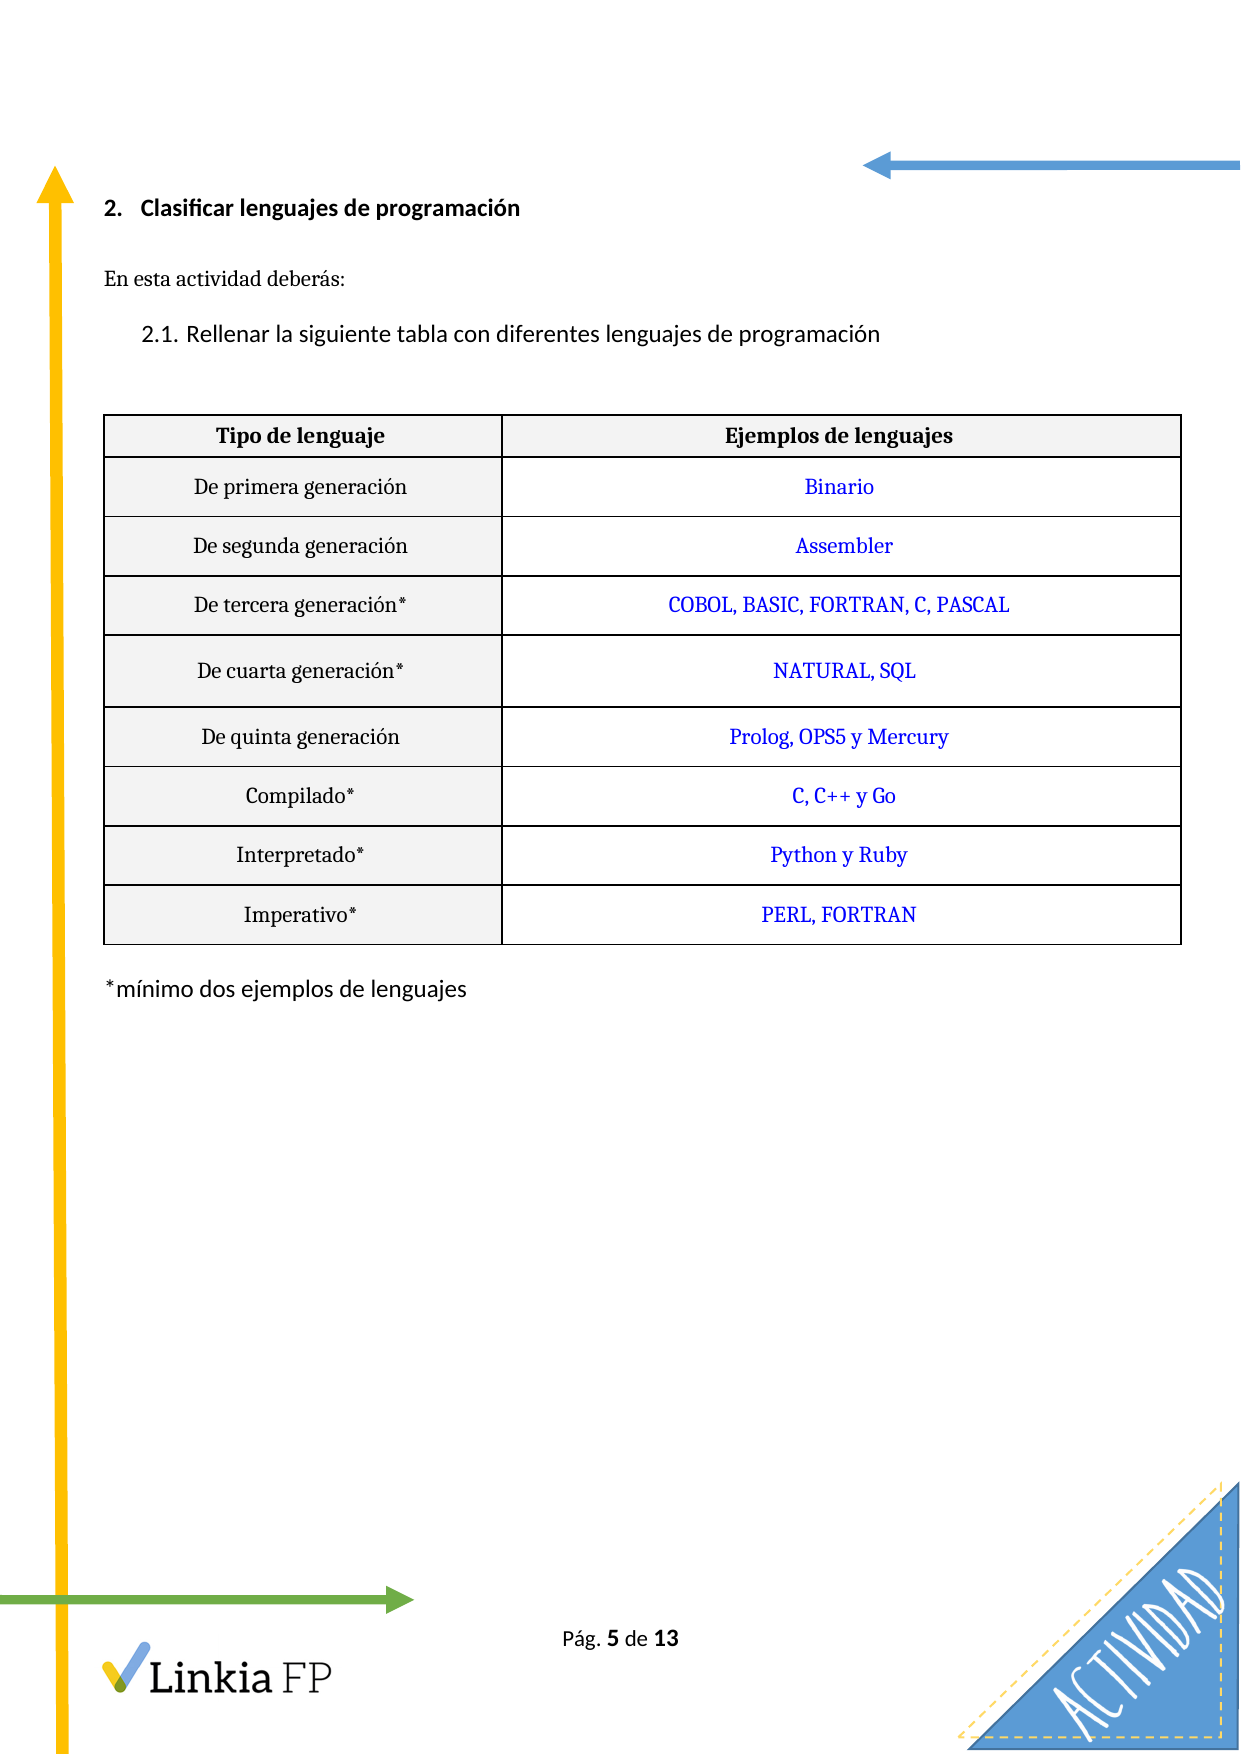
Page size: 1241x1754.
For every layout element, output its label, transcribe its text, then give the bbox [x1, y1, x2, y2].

table_cell Imperativo* [105, 886, 501, 944]
table_cell De cuarta generación* [105, 636, 501, 706]
table_header Ejemplos de lenguajes [503, 416, 1180, 456]
table_cell C, C++ y Go [503, 767, 1180, 825]
table_cell De segunda generación [105, 517, 501, 575]
table_cell Compilado* [105, 767, 501, 825]
table_cell PERL, FORTRAN [503, 886, 1180, 944]
text *mínimo dos ejemplos de lenguajes [103, 973, 1137, 1004]
table_cell De quinta generación [105, 708, 501, 766]
list Clasificar lenguajes de programación [103, 192, 1137, 222]
table_cell Binario [503, 458, 1180, 516]
table_cell Assembler [503, 517, 1180, 575]
table_header Tipo de lenguaje [105, 416, 501, 456]
list Rellenar la siguiente tabla con diferentes lenguajes de programación [141, 318, 1137, 349]
text En esta actividad deberás: [103, 266, 1137, 292]
picture [94, 1634, 343, 1702]
picture [1041, 1553, 1237, 1749]
table_cell De primera generación [105, 458, 501, 516]
table_cell De tercera generación* [105, 577, 501, 634]
table_cell Interpretado* [105, 827, 501, 884]
table_cell Python y Ruby [503, 827, 1180, 884]
table_cell NATURAL, SQL [503, 636, 1180, 706]
table_cell Prolog, OPS5 y Mercury [503, 708, 1180, 766]
table_cell COBOL, BASIC, FORTRAN, C, PASCAL [503, 577, 1180, 634]
